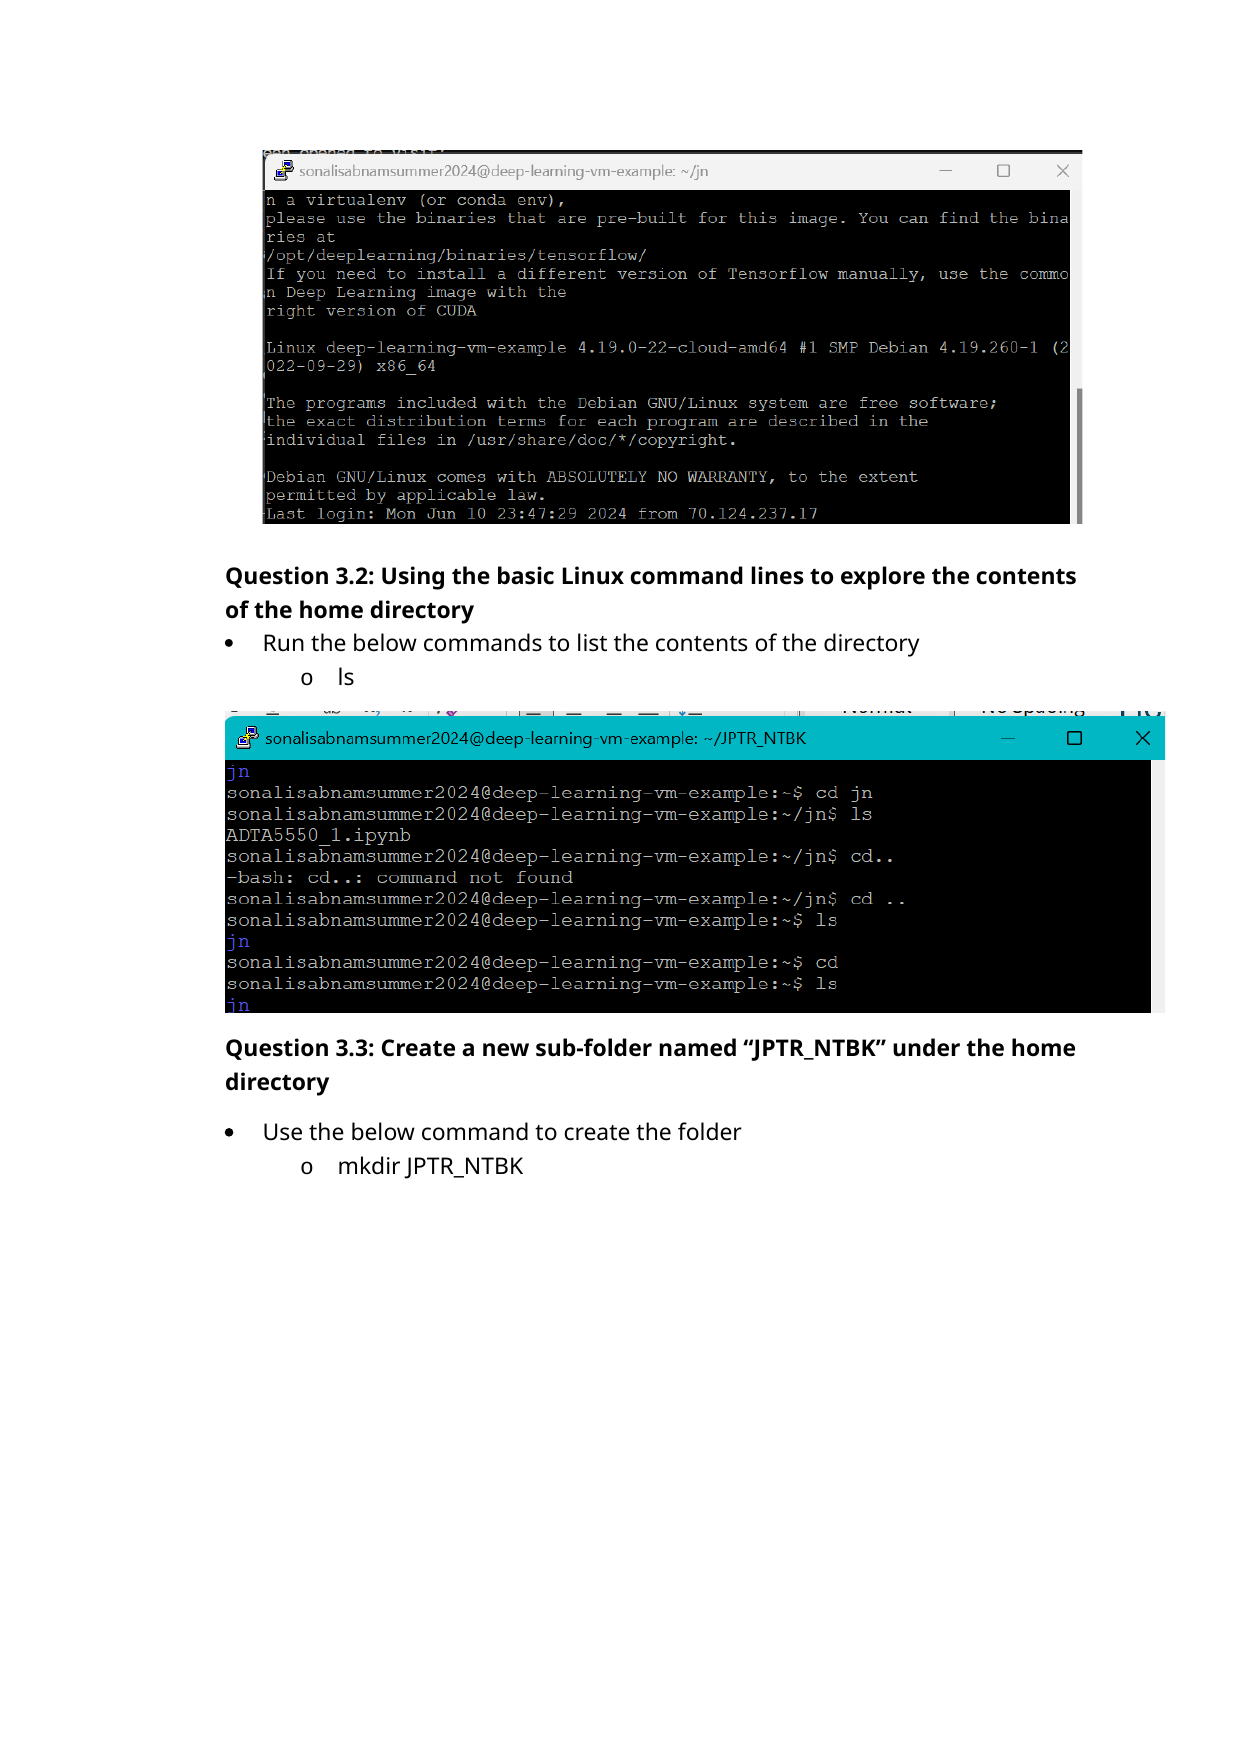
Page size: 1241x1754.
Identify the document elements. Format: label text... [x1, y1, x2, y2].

picture [225, 711, 1166, 1013]
list Use the below command to create the folder [225, 1116, 1090, 1147]
list Run the below commands to list the contents of the directory [225, 627, 1090, 658]
text Question 3.3: Create a new sub-folder named “JPTR_NTBK” under the home directory [225, 1032, 1090, 1097]
list mkdir JPTR_NTBK [300, 1149, 1090, 1181]
list ls [300, 661, 1090, 692]
list Question 3.2: Using the basic Linux command lines to explore the contents of the home directory [225, 560, 1090, 625]
picture [262, 150, 1083, 524]
